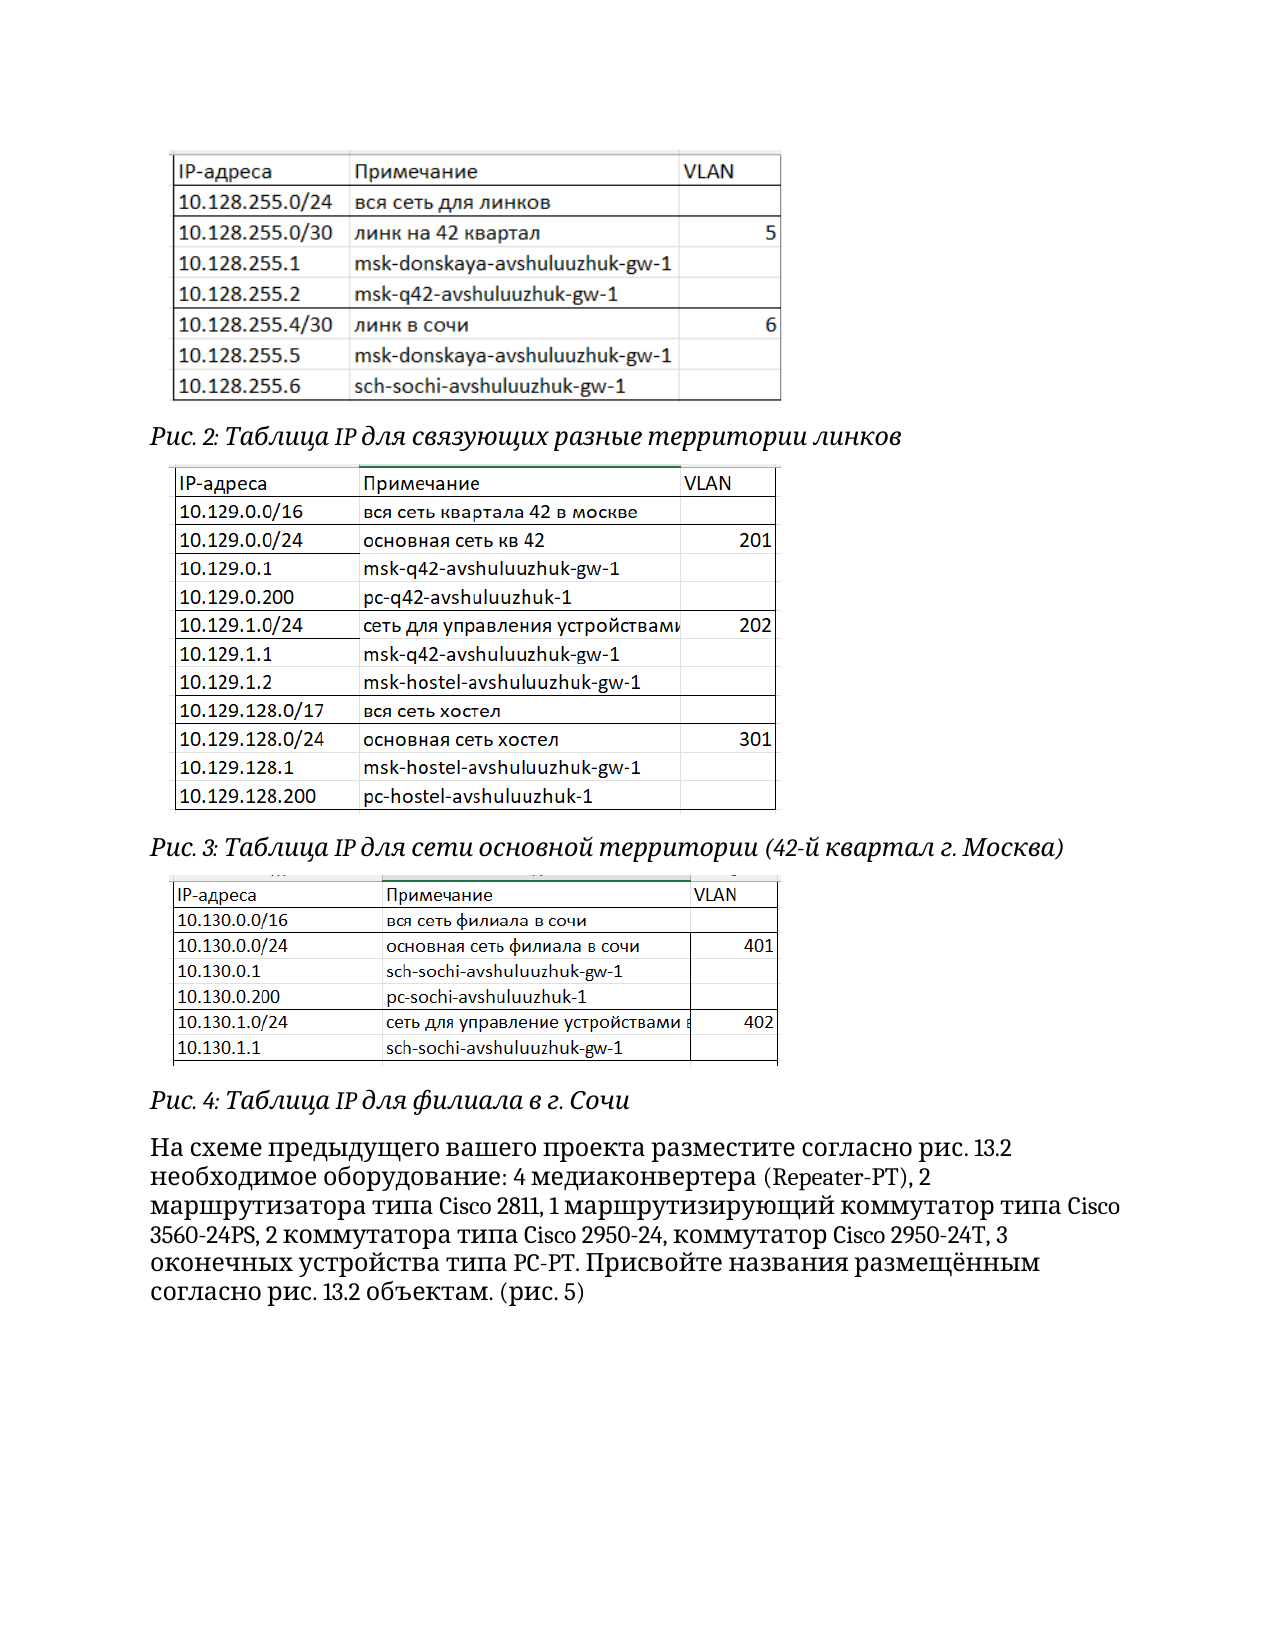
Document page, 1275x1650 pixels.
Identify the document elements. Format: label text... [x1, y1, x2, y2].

picture [168, 875, 782, 1066]
text Рис. 4: Таблица IP для филиала в г. Сочи [150, 1087, 1125, 1116]
text На схеме предыдущего вашего проекта разместите согласно рис. 13.2 необходимое оборудование: 4 медиаконвертера (Repeater-PT), 2 маршрутизатора типа Cisco 2811, 1 маршрутизирующий коммутатор типа Cisco 3560-24PS, 2 коммутатора типа Cisco 2950-24, коммутатор Cisco 2950-24T, 3 оконечных устройства типа PC-PT. Присвойте названия размещённым согласно рис. 13.2 объектам. (рис. 5) [150, 1134, 1125, 1307]
text Рис. 3: Таблица IP для сети основной территории (42-й квартал г. Москва) [150, 834, 1125, 863]
picture [168, 150, 782, 402]
picture [168, 464, 782, 814]
text Рис. 2: Таблица IP для связующих разные территории линков [150, 423, 1125, 452]
